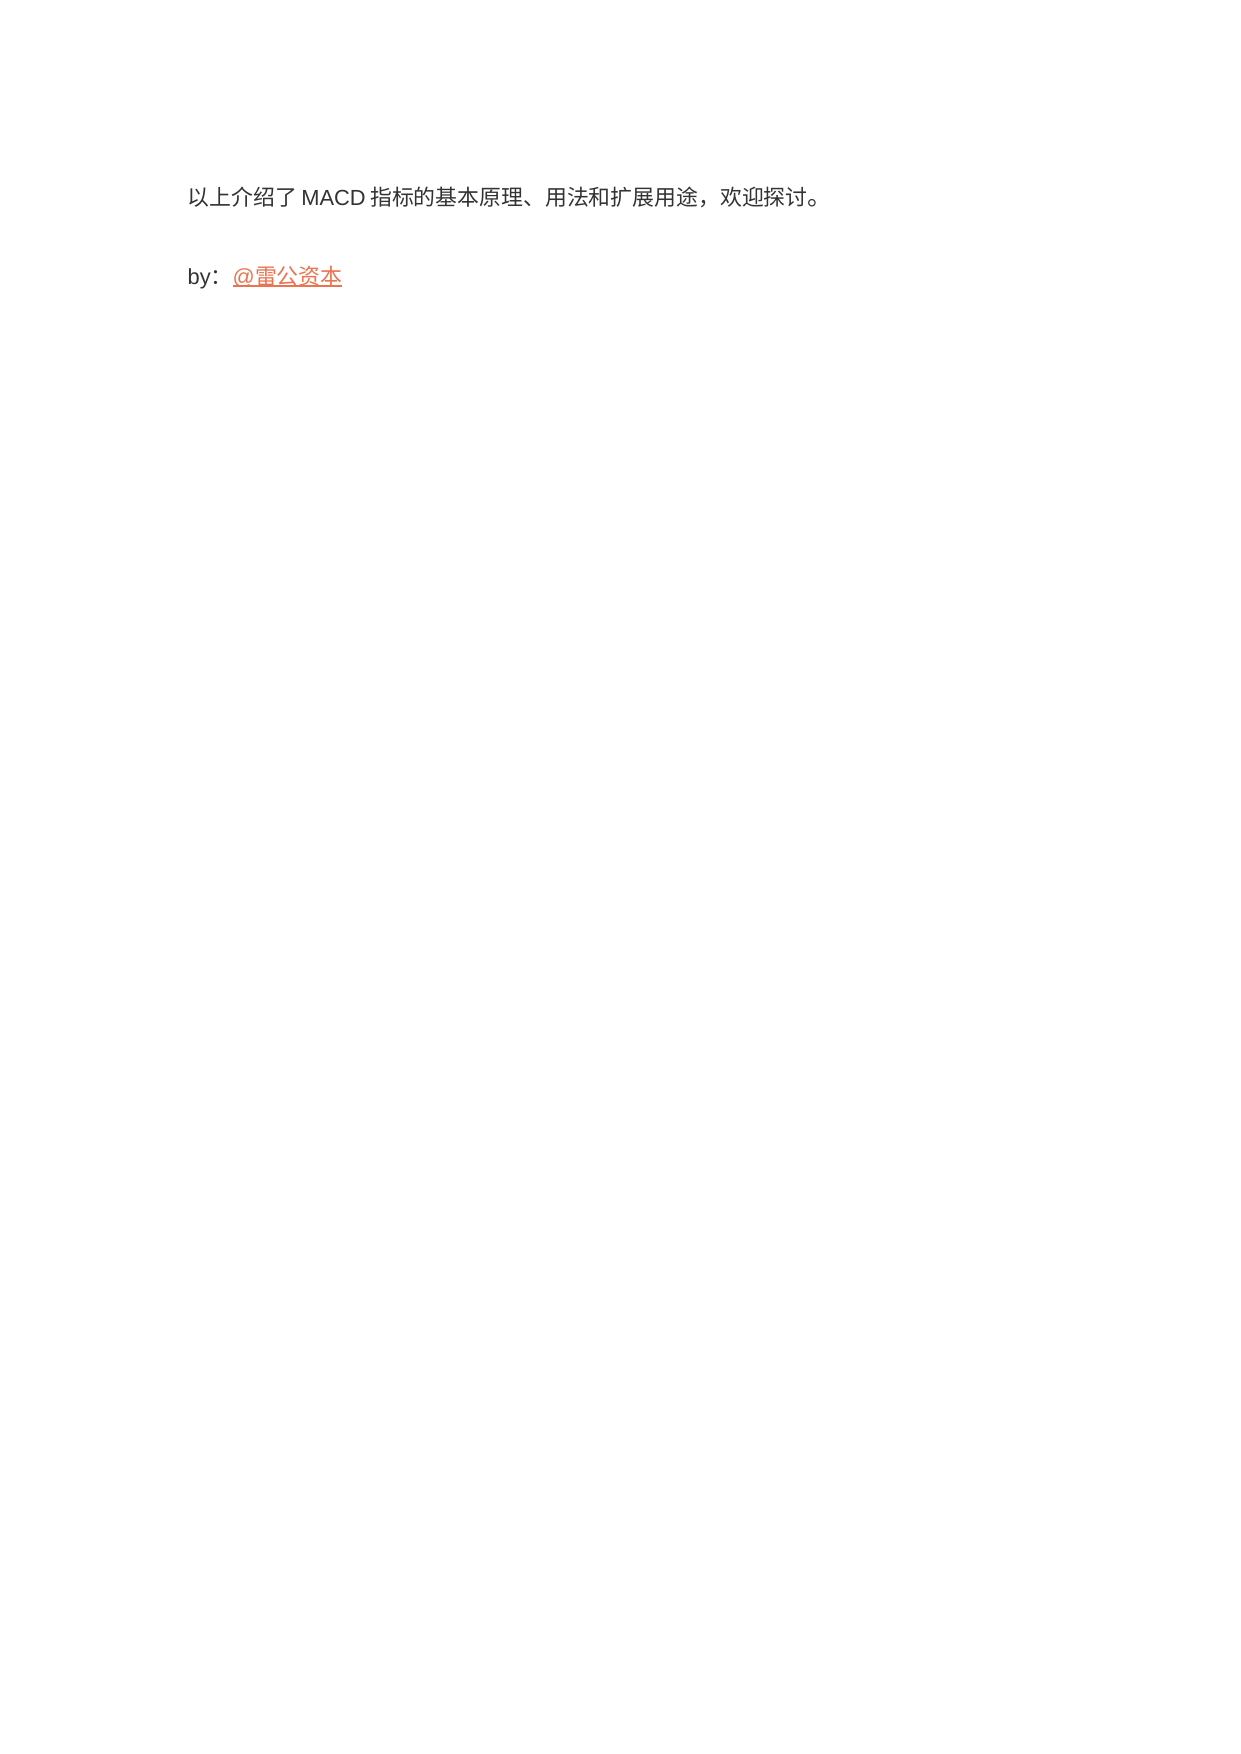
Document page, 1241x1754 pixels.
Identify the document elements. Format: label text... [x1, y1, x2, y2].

text 以上介绍了MACD指标的基本原理、用法和扩展用途，欢迎探讨。 [187, 162, 1053, 227]
text by：@雷公资本 [187, 258, 1053, 291]
